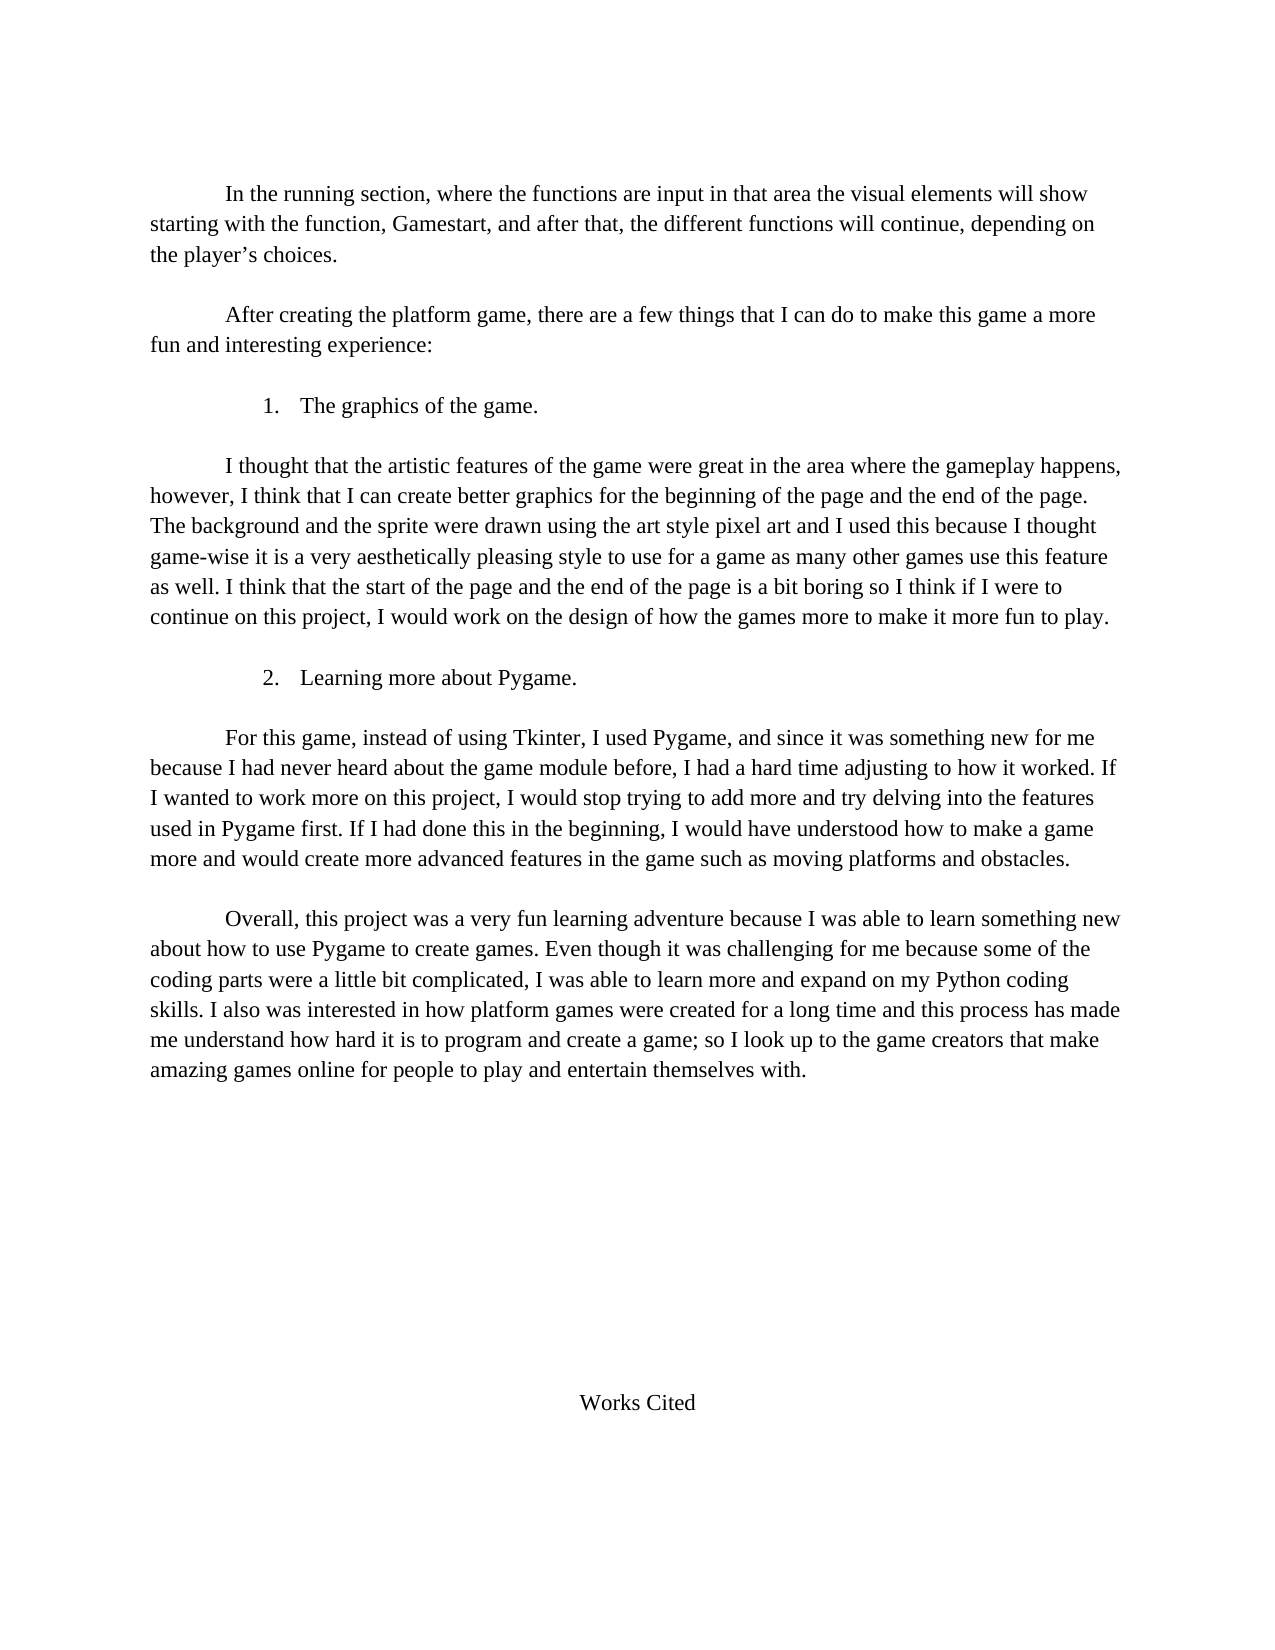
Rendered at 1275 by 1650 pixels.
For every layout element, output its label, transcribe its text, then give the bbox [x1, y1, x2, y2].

text Works Cited [150, 1388, 1125, 1415]
text For this game, instead of using Tkinter, I used Pygame, and since it was something new for me because I had never heard about the game module before, I had a hard time adjusting to how it worked. If I wanted to work more on this project, I would stop trying to add more and try delving into the features used in Pygame first. If I had done this in the beginning, I would have understood how to make a game more and would create more advanced features in the game such as moving platforms and obstacles. [150, 724, 1125, 871]
text In the running section, where the functions are input in that area the visual elements will show starting with the function, Gamestart, and after that, the different functions will continue, depending on the player’s choices. [150, 180, 1125, 267]
text Overall, this project was a very fun learning adventure because I was able to learn something new about how to use Pygame to create games. Even though it was challenging for me because some of the coding parts were a little bit complicated, I was able to learn more and expand on my Python coding skills. I also was interested in how platform games were created for a long time and this process has made me understand how hard it is to program and create a game; so I look up to the game creators that make amazing games online for people to play and entertain themselves with. [150, 905, 1125, 1083]
text After creating the platform game, there are a few things that I can do to make this game a more fun and interesting experience: [150, 301, 1125, 358]
list The graphics of the game. [262, 392, 1125, 418]
text I thought that the artistic features of the game were great in the area where the gameplay happens, however, I think that I can create better graphics for the beginning of the page and the end of the page. The background and the sprite were drawn using the art style pixel art and I used this because I thought game-wise it is a very aesthetically pleasing style to use for a game as many other games use this feature as well. I think that the start of the page and the end of the page is a bit boring so I think if I were to continue on this project, I would work on the design of how the games more to make it more fun to play. [150, 452, 1125, 629]
list Learning more about Pygame. [262, 663, 1125, 690]
